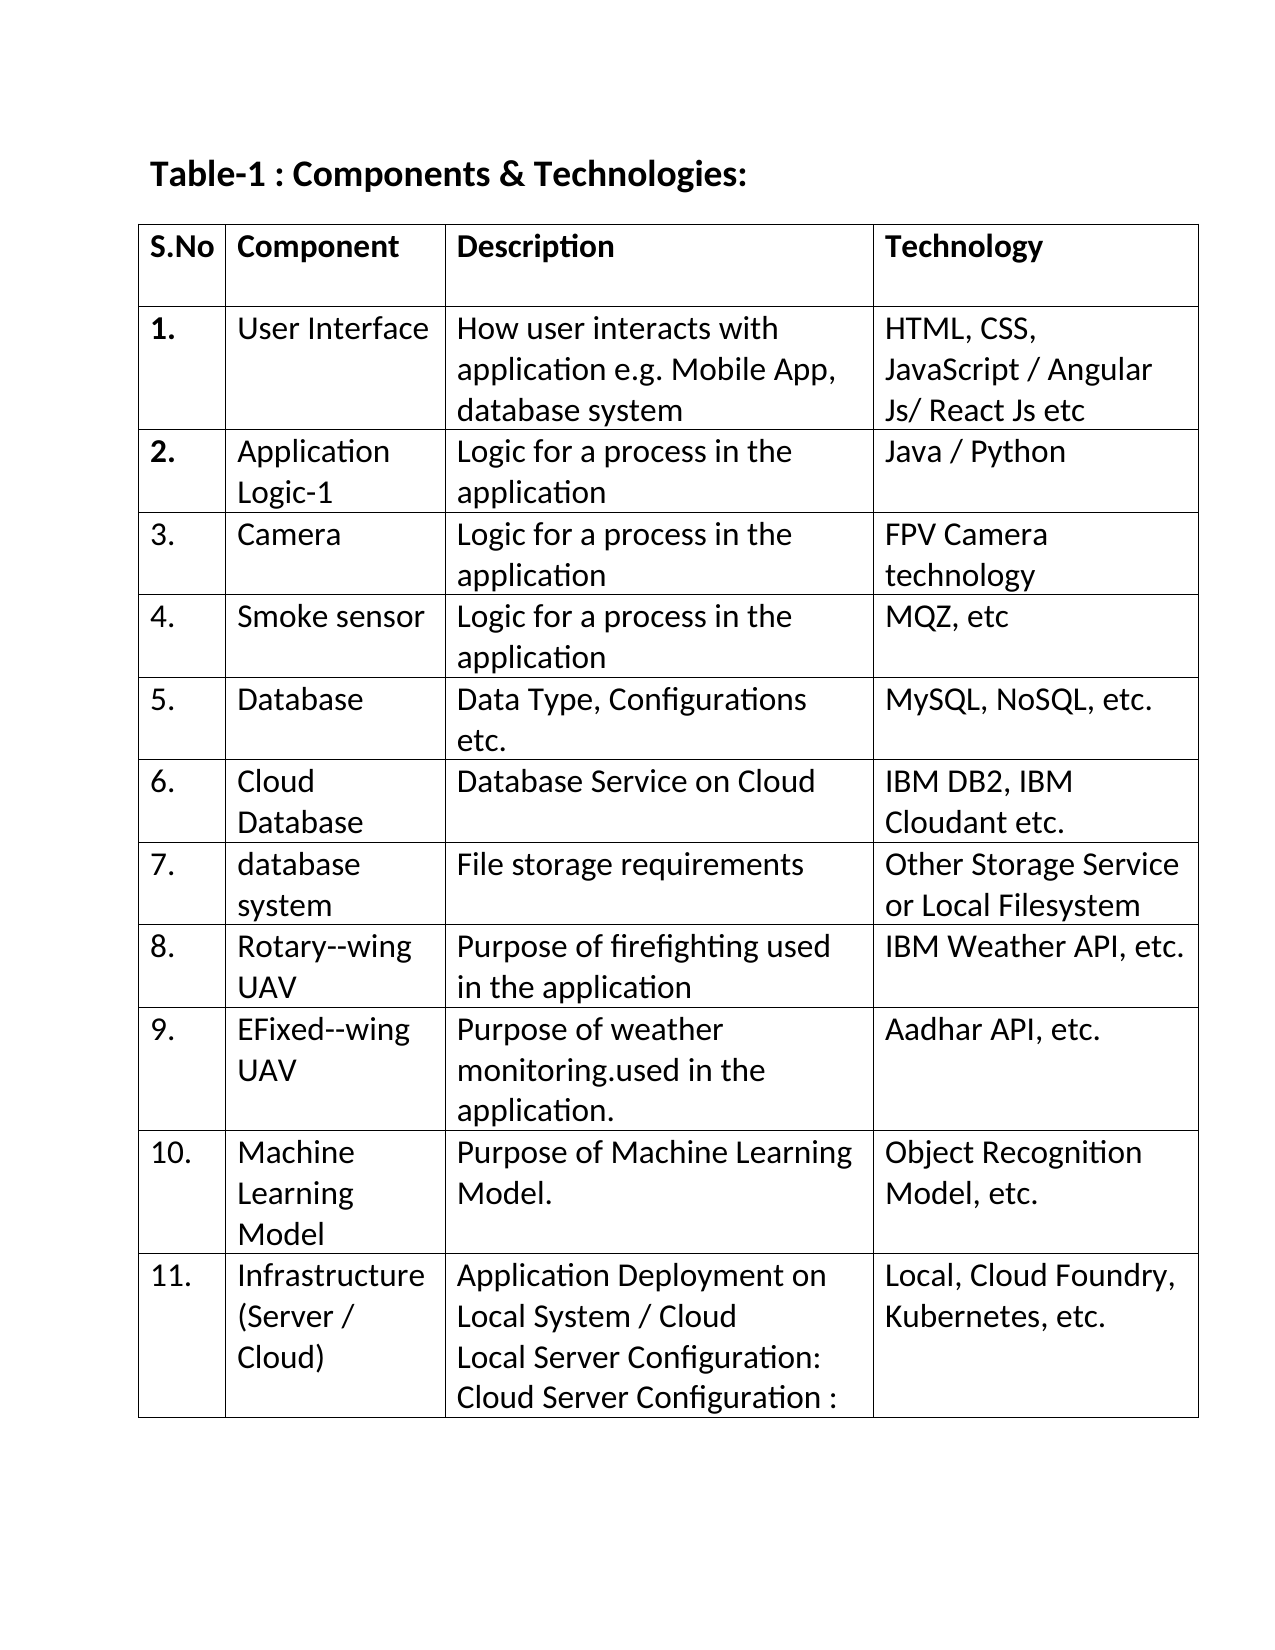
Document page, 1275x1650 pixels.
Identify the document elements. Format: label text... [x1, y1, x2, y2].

table_cell Java / Python [874, 430, 1198, 512]
table_cell MQZ, etc [874, 595, 1198, 677]
table_cell Logic for a process in the application [446, 513, 873, 594]
table_cell MySQL, NoSQL, etc. [874, 678, 1198, 759]
table_cell Rotary--wing UAV [226, 925, 445, 1007]
table_cell Application Logic-1 [226, 430, 445, 512]
table_cell Application Deployment on Local System / Cloud Local Server Configuration: Cloud Server Configuration : [446, 1254, 873, 1417]
table_cell Database [226, 678, 445, 759]
table_cell FPV Camera technology [874, 513, 1198, 594]
table_cell Other Storage Service or Local Filesystem [874, 843, 1198, 924]
table_cell EFixed--wing UAV [226, 1008, 445, 1130]
table_cell Cloud Database [226, 760, 445, 842]
table_cell Logic for a process in the application [446, 430, 873, 512]
table_cell 4. [139, 595, 225, 677]
table_cell 9. [139, 1008, 225, 1130]
table_header Technology [874, 225, 1198, 306]
table_cell 10. [139, 1131, 225, 1253]
table_header Description [446, 225, 873, 306]
table_header S.No [139, 225, 225, 306]
table_cell Camera [226, 513, 445, 594]
table_cell 7. [139, 843, 225, 924]
table_cell 8. [139, 925, 225, 1007]
table_cell IBM DB2, IBM Cloudant etc. [874, 760, 1198, 842]
table_cell User Interface [226, 307, 445, 429]
table_cell 3. [139, 513, 225, 594]
table_cell Data Type, Configurations etc. [446, 678, 873, 759]
table_cell File storage requirements [446, 843, 873, 924]
table_cell How user interacts with application e.g. Mobile App, database system [446, 307, 873, 429]
table_cell Infrastructure (Server / Cloud) [226, 1254, 445, 1417]
table_cell 11. [139, 1254, 225, 1417]
table_cell Purpose of weather monitoring.used in the application. [446, 1008, 873, 1130]
table_cell 1. [139, 307, 225, 429]
table_cell IBM Weather API, etc. [874, 925, 1198, 1007]
text Table-1 : Components & Technologies: [150, 150, 1125, 196]
table_cell Smoke sensor [226, 595, 445, 677]
table_cell Purpose of Machine Learning Model. [446, 1131, 873, 1253]
table_cell database system [226, 843, 445, 924]
table_cell Aadhar API, etc. [874, 1008, 1198, 1130]
table_cell Object Recognition Model, etc. [874, 1131, 1198, 1253]
table_cell HTML, CSS, JavaScript / Angular Js/ React Js etc [874, 307, 1198, 429]
table_cell Machine Learning Model [226, 1131, 445, 1253]
table_cell 6. [139, 760, 225, 842]
table_cell Logic for a process in the application [446, 595, 873, 677]
table_cell 2. [139, 430, 225, 512]
table_header Component [226, 225, 445, 306]
table_cell 5. [139, 678, 225, 759]
table_cell Purpose of firefighting used in the application [446, 925, 873, 1007]
table_cell Database Service on Cloud [446, 760, 873, 842]
table_cell Local, Cloud Foundry, Kubernetes, etc. [874, 1254, 1198, 1417]
